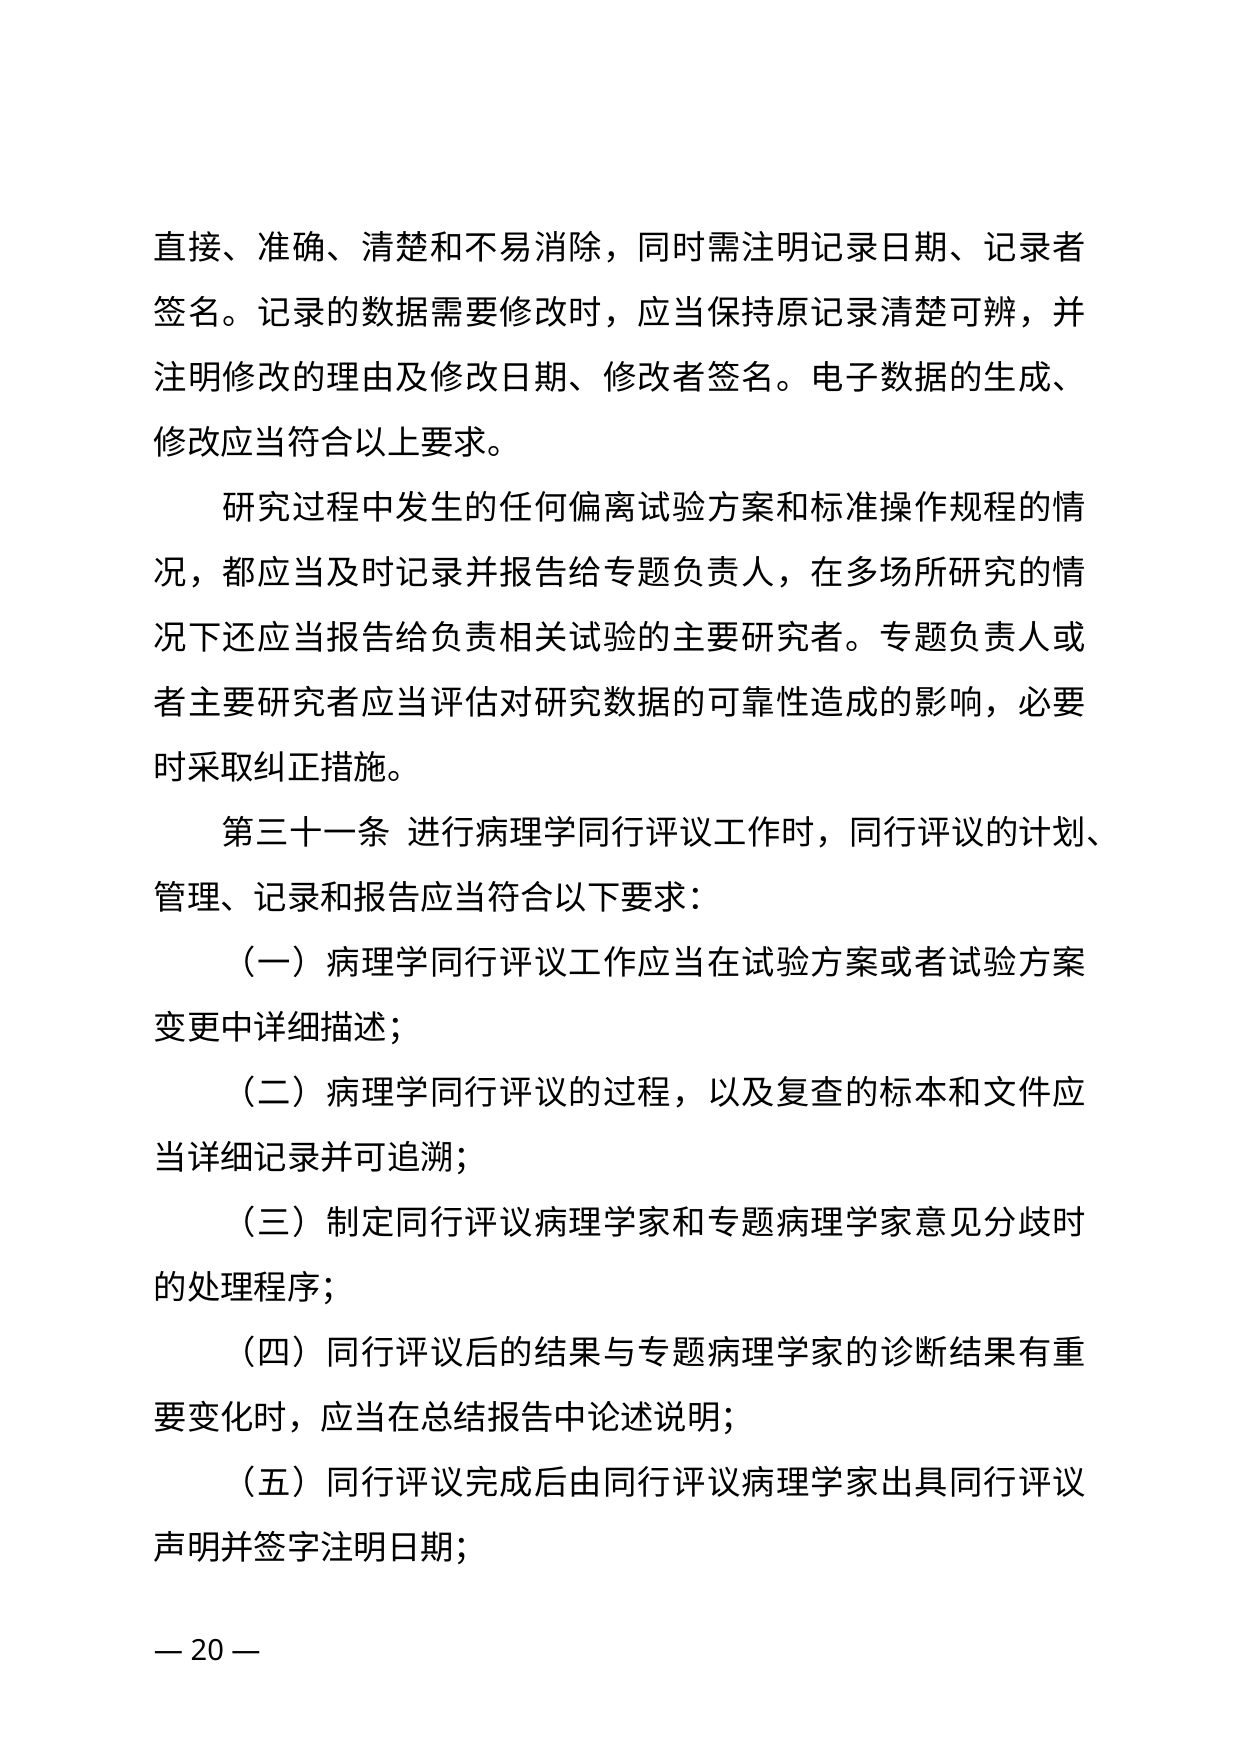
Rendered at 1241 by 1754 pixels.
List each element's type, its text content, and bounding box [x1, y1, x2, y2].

text （五）同行评议完成后由同行评议病理学家出具同行评议声明并签字注明日期； [153, 1447, 1087, 1577]
text （二）病理学同行评议的过程，以及复查的标本和文件应当详细记录并可追溯； [153, 1057, 1087, 1187]
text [153, 212, 1087, 472]
text （三）制定同行评议病理学家和专题病理学家意见分歧时的处理程序； [153, 1187, 1087, 1317]
text 第三十一条 进行病理学同行评议工作时，同行评议的计划、管理、记录和报告应当符合以下要求： [153, 797, 1087, 927]
text 研究过程中发生的任何偏离试验方案和标准操作规程的情况，都应当及时记录并报告给专题负责人，在多场所研究的情况下还应当报告给负责相关试验的主要研究者。专题负责人或者主要研究者应当评估对研究数据的可靠性造成的影响，必要时采取纠正措施。 [153, 472, 1087, 797]
text （一）病理学同行评议工作应当在试验方案或者试验方案变更中详细描述； [153, 927, 1087, 1057]
text （四）同行评议后的结果与专题病理学家的诊断结果有重要变化时，应当在总结报告中论述说明； [153, 1317, 1087, 1447]
